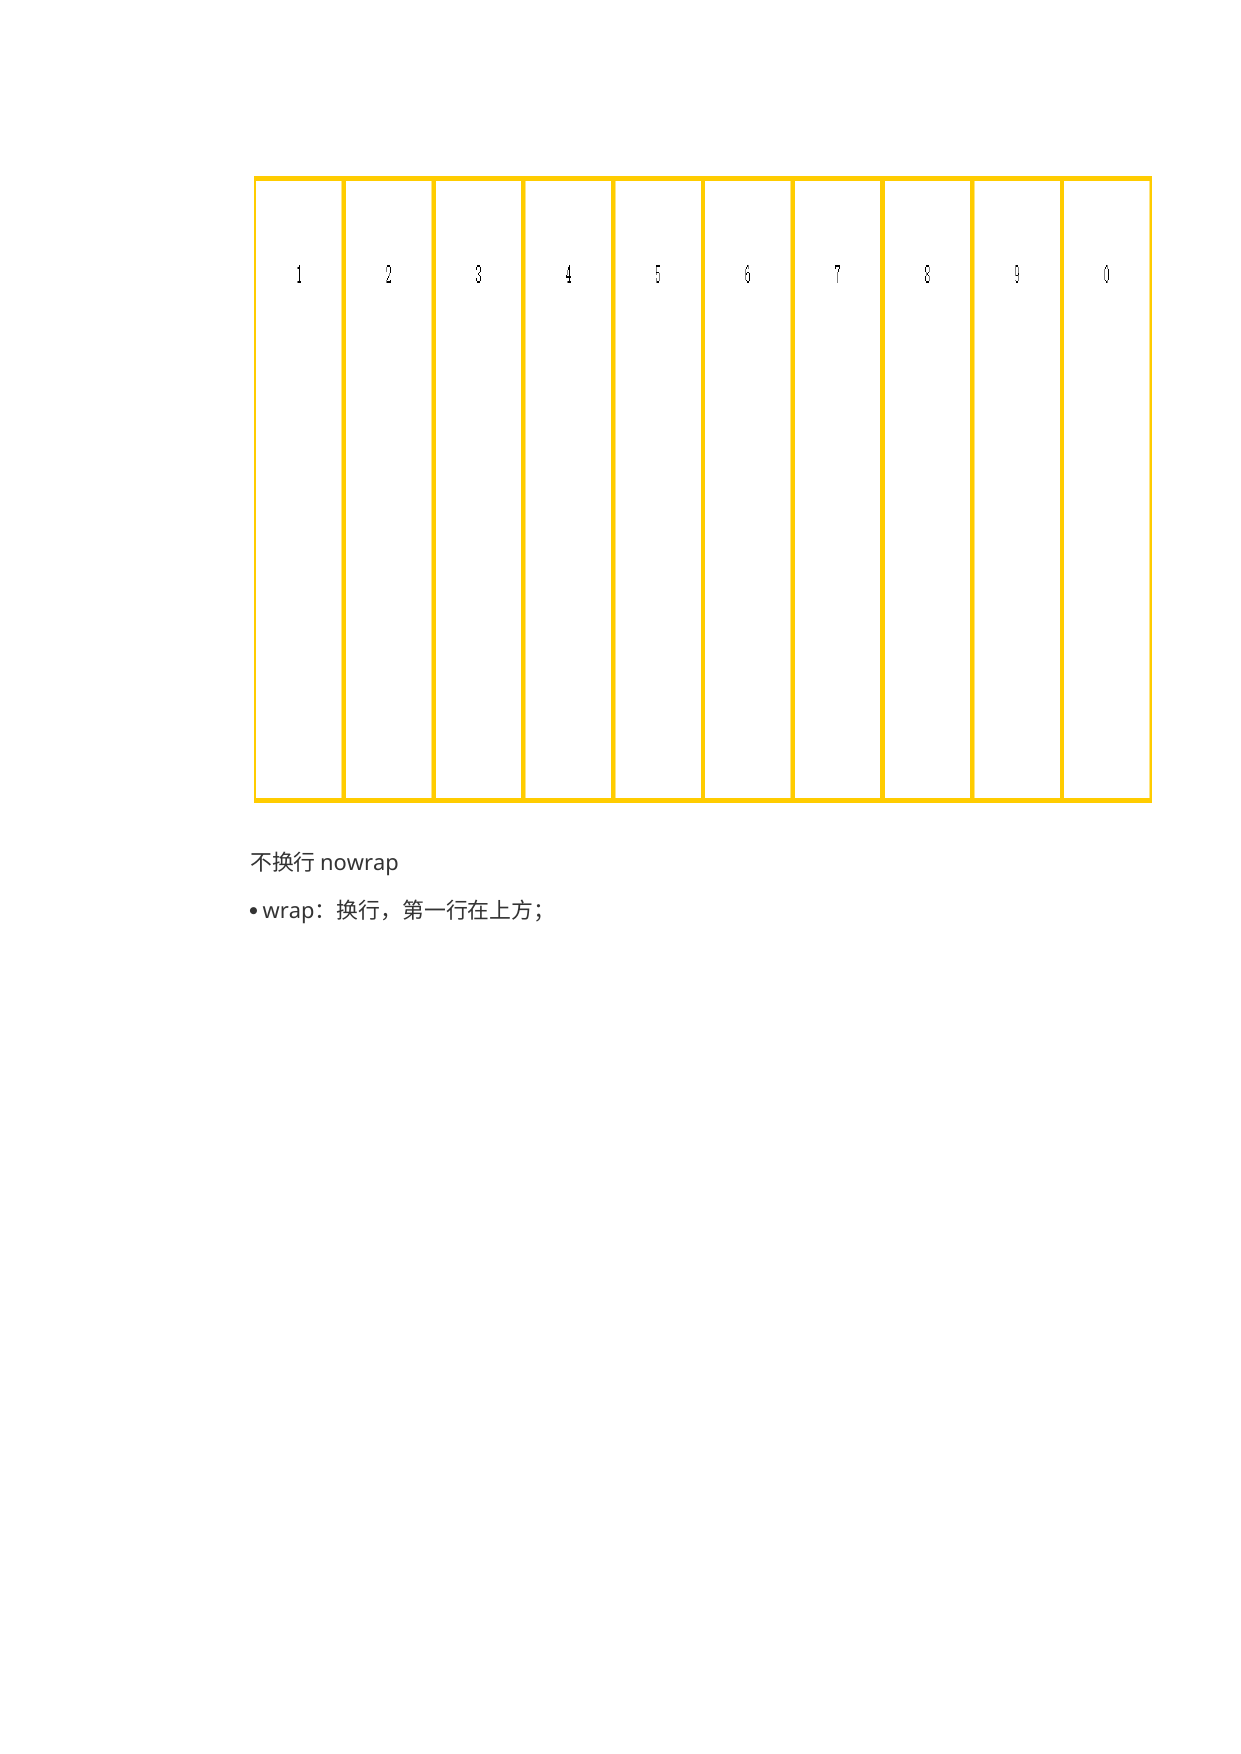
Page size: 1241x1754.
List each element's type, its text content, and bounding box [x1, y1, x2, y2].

picture [250, 162, 1164, 830]
text 不换行nowrap [250, 844, 1053, 877]
list wrap：换行，第一行在上方； [250, 893, 1053, 925]
